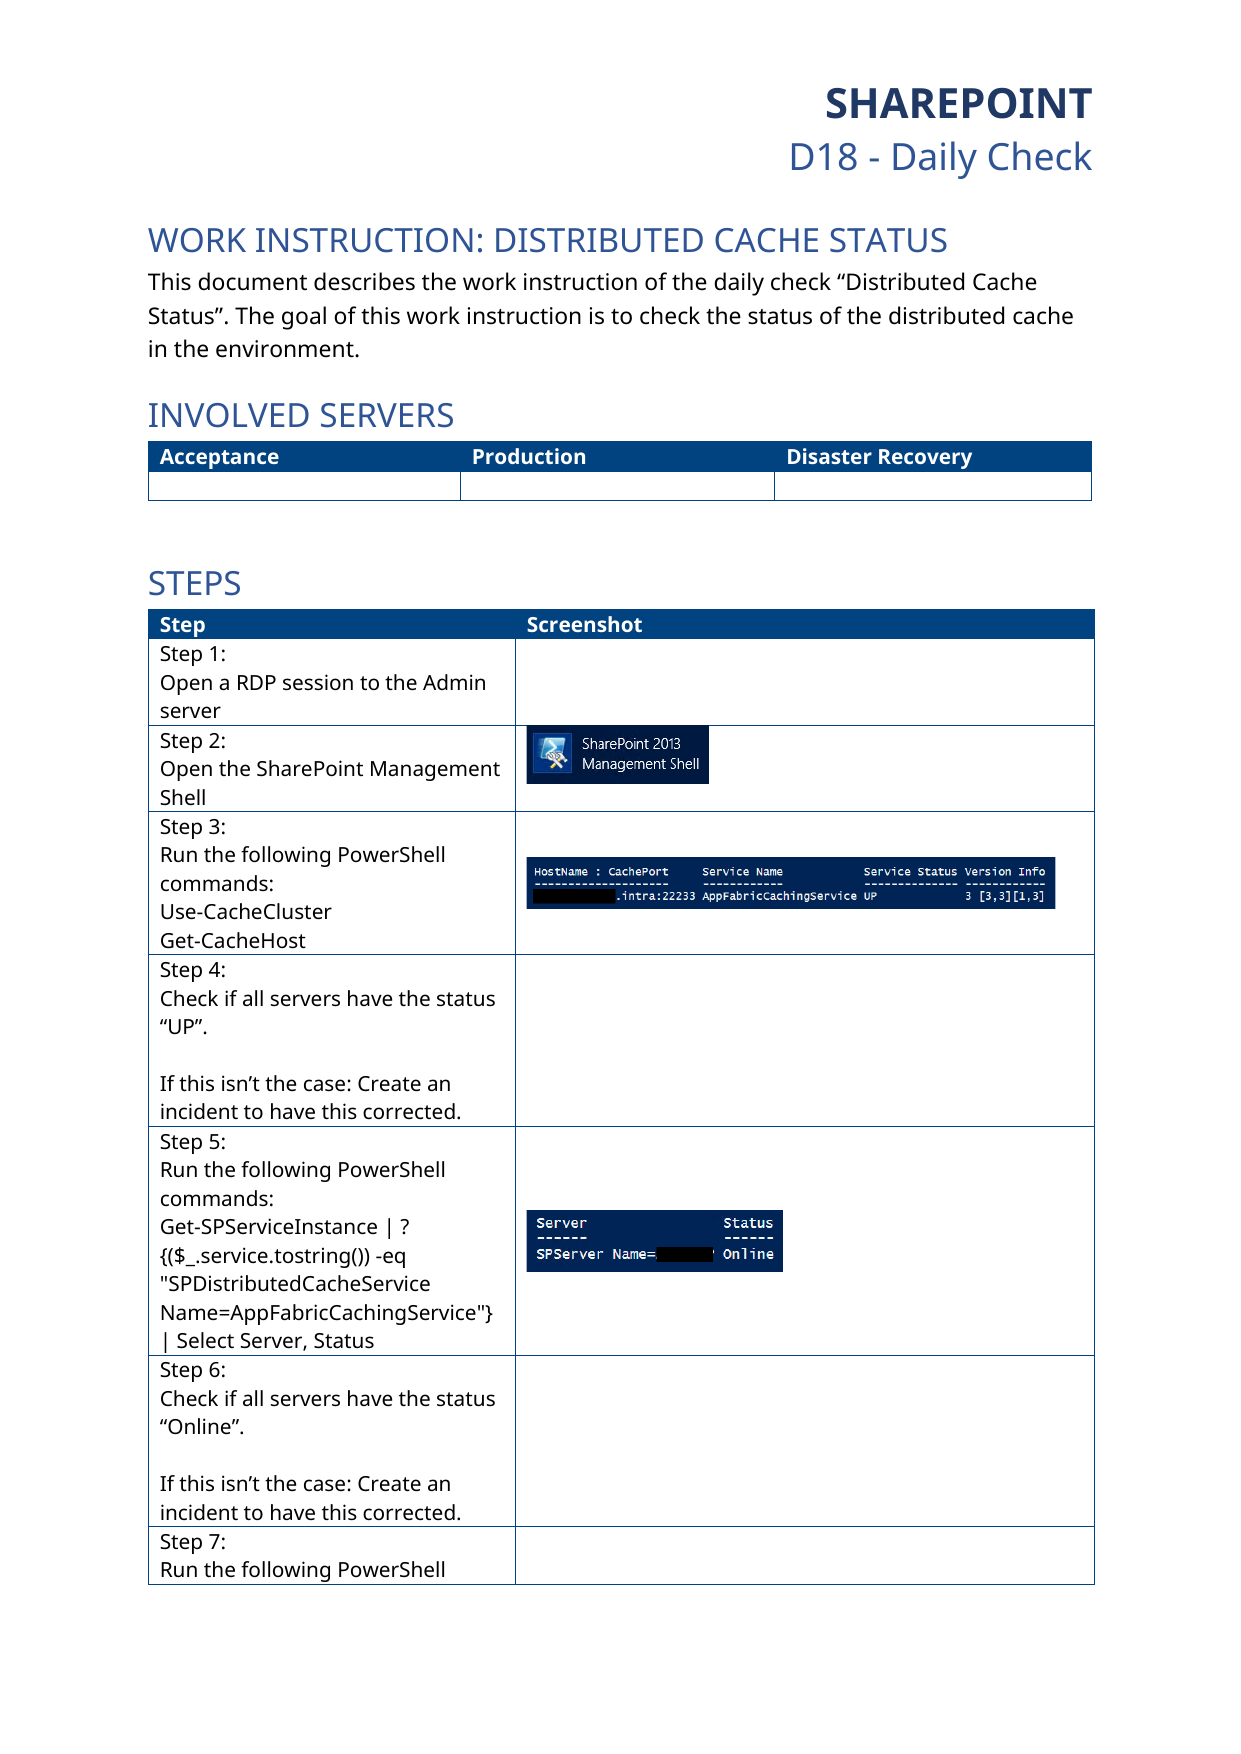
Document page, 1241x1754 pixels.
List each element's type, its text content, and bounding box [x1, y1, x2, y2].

picture [526, 725, 709, 784]
table_cell Step 2: Open the SharePoint Management Shell [149, 726, 515, 811]
table_cell Step 1: Open a RDP session to the Admin server [149, 639, 515, 725]
table_cell [516, 1127, 1094, 1354]
subtitle Involved servers [148, 392, 1092, 438]
picture [526, 1210, 783, 1272]
subtitle Work instruction: Distributed Cache status [148, 217, 1092, 262]
table_header Screenshot [516, 610, 1094, 638]
table_cell [775, 472, 1091, 500]
table_cell [516, 812, 1094, 954]
table_cell [516, 955, 1094, 1126]
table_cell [149, 1527, 515, 1584]
table_cell Step 6: Check if all servers have the status “Online”. If this isn’t the case: Create an incident to have this corrected. [149, 1356, 515, 1526]
table_header Production [461, 442, 774, 471]
table_cell Step 3: Run the following PowerShell commands: Use-CacheCluster Get-CacheHost [149, 812, 515, 954]
table_cell [516, 1356, 1094, 1526]
table_header Step [149, 610, 515, 638]
subtitle Steps [148, 560, 1092, 605]
table_cell [516, 1527, 1094, 1584]
table_cell [461, 472, 774, 500]
table_cell Step 5: Run the following PowerShell commands: Get-SPServiceInstance | ? {($_.service.tostring()) -eq "SPDistributedCacheService Name=AppFabricCachingService"} | Select Server, Status [149, 1127, 515, 1354]
table_header Disaster Recovery [775, 442, 1091, 471]
text This document describes the work instruction of the daily check “Distributed Cache Status”. The goal of this work instruction is to check the status of the distributed cache in the environment. [148, 266, 1092, 365]
table_header Acceptance [149, 442, 460, 471]
table_cell Step 4: Check if all servers have the status “UP”. If this isn’t the case: Create an incident to have this corrected. [149, 955, 515, 1126]
table_cell [149, 472, 460, 500]
table_cell [516, 726, 1094, 811]
picture [526, 857, 1056, 909]
table_cell [516, 639, 1094, 725]
